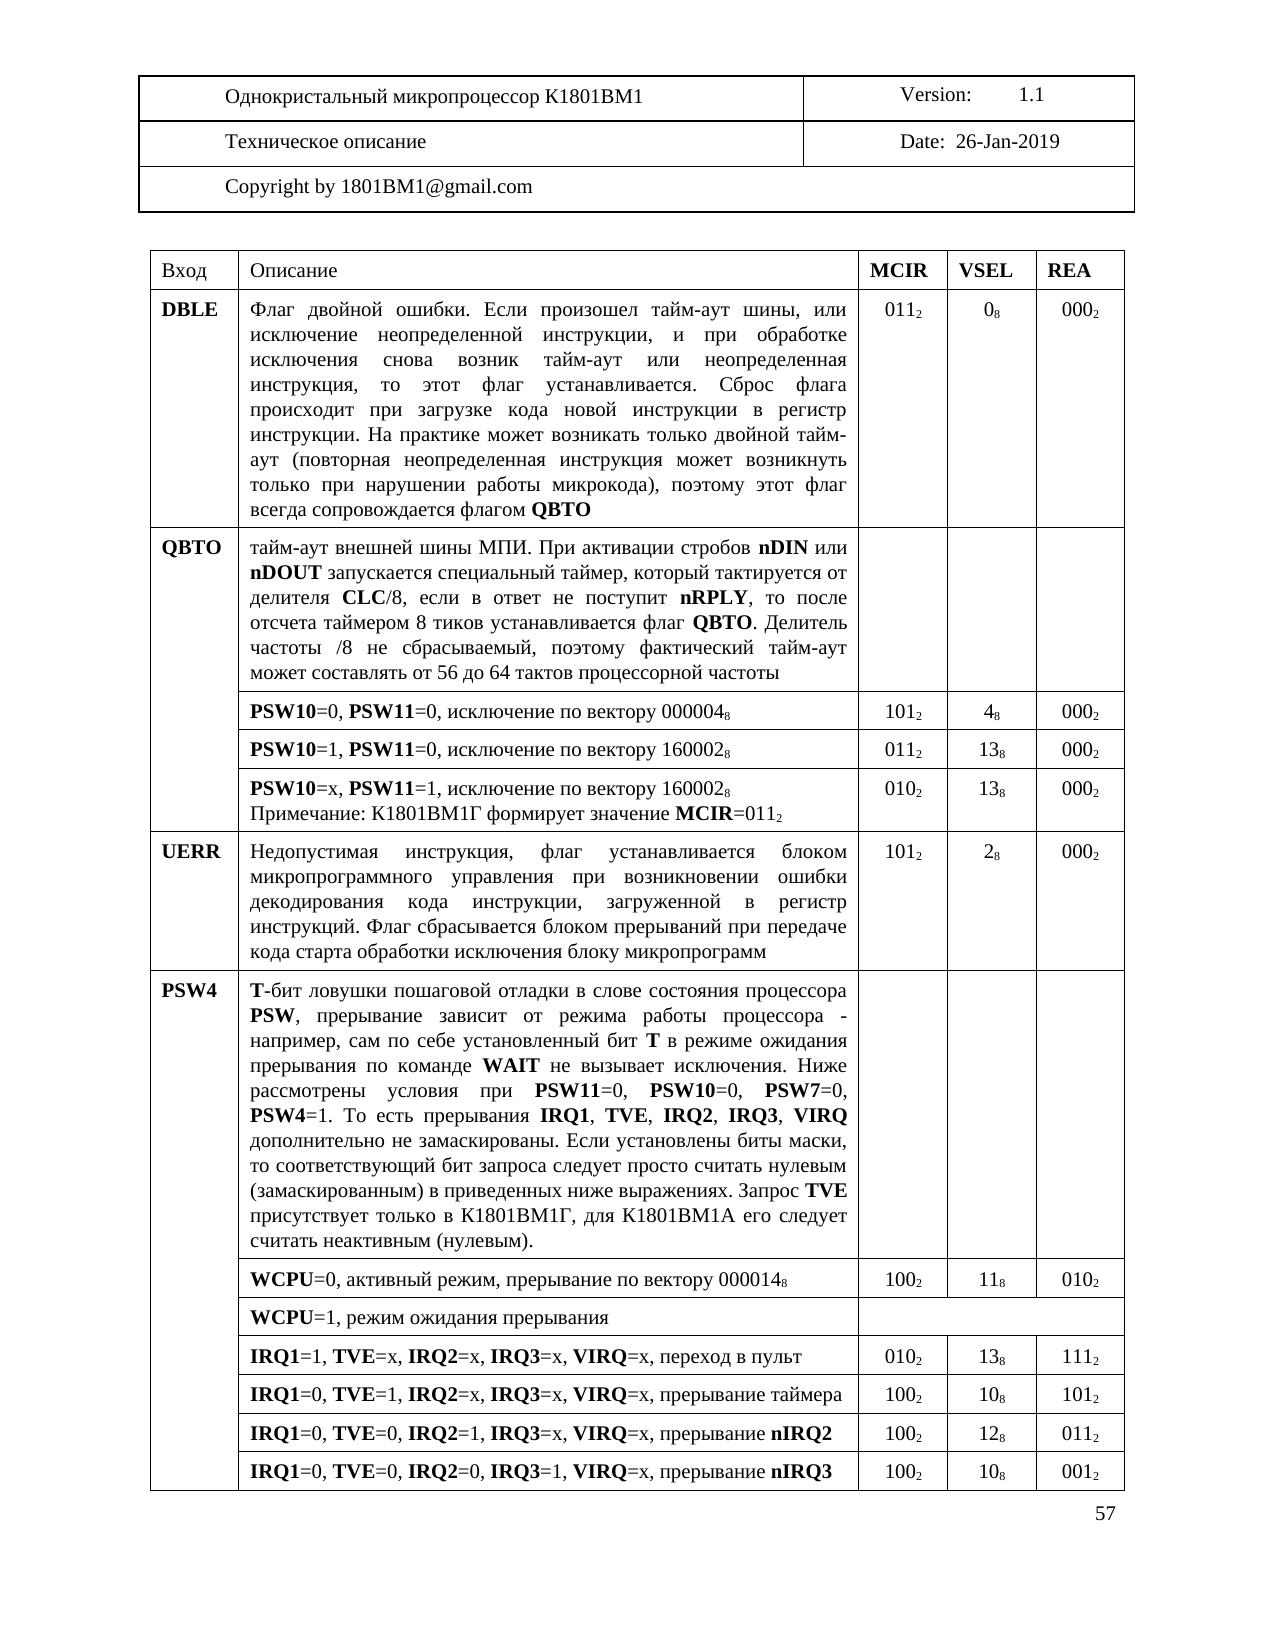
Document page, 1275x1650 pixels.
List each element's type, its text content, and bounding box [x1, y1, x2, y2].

table_cell IRQ1=0, TVE=1, IRQ2=x, IRQ3=x, VIRQ=x, прерывание таймера [239, 1375, 858, 1412]
table_cell 128 [948, 1414, 1036, 1451]
table_cell [859, 971, 947, 1258]
table_cell 0002 [1037, 832, 1124, 970]
table_cell Недопустимая инструкция, флаг устанавливается блоком микропрограммного управления при возникновении ошибки декодирования кода инструкции, загруженной в регистр инструкций. Флаг сбрасывается блоком прерываний при передаче кода старта обработки исключения блоку микропрограмм [239, 832, 858, 970]
table_cell IRQ1=0, TVE=0, IRQ2=0, IRQ3=1, VIRQ=x, прерывание nIRQ3 [239, 1452, 858, 1489]
table_cell 1002 [859, 1375, 947, 1412]
table_cell UERR [151, 832, 238, 970]
table_cell T-бит ловушки пошаговой отладки в слове состояния процессора PSW, прерывание зависит от режима работы процессора - например, сам по себе установленный бит Т в режиме ожидания прерывания по команде WAIT не вызывает исключения. Ниже рассмотрены условия при PSW11=0, PSW10=0, PSW7=0, PSW4=1. То есть прерывания IRQ1, TVE, IRQ2, IRQ3, VIRQ дополнительно не замаскированы. Если установлены биты маски, то соответствующий бит запроса следует просто считать нулевым (замаскированным) в приведенных ниже выражениях. Запрос TVE присутствует только в К1801ВМ1Г, для К1801ВМ1А его следует считать неактивным (нулевым). [239, 971, 858, 1258]
table_cell [948, 971, 1036, 1258]
table_cell DBLE [151, 290, 238, 527]
table_cell 1012 [1037, 1375, 1124, 1412]
table_cell 1002 [859, 1452, 947, 1489]
table_cell 0112 [1037, 1414, 1124, 1451]
table_cell 108 [948, 1375, 1036, 1412]
table_cell 08 [948, 290, 1036, 527]
table_cell [859, 1298, 1124, 1335]
table_header Вход [151, 251, 238, 288]
table_cell 108 [948, 1452, 1036, 1489]
table_cell 1002 [859, 1259, 947, 1297]
table_cell 118 [948, 1259, 1036, 1297]
table_cell [1037, 528, 1124, 691]
table_cell 138 [948, 769, 1036, 831]
table_cell 48 [948, 692, 1036, 729]
table_cell тайм-аут внешней шины МПИ. При активации стробов nDIN или nDOUT запускается специальный таймер, который тактируется от делителя CLC/8, если в ответ не поступит nRPLY, то после отсчета таймером 8 тиков устанавливается флаг QBTO. Делитель частоты /8 не сбрасываемый, поэтому фактический тайм-аут может составлять от 56 до 64 тактов процессорной частоты [239, 528, 858, 691]
table_cell 138 [948, 730, 1036, 768]
table_cell PSW10=1, PSW11=0, исключение по вектору 1600028 [239, 730, 858, 768]
table_cell PSW4 [151, 971, 238, 1489]
table_cell 0002 [1037, 692, 1124, 729]
table_cell 0002 [1037, 290, 1124, 527]
table_cell WCPU=1, режим ожидания прерывания [239, 1298, 858, 1335]
table_cell PSW10=0, PSW11=0, исключение по вектору 0000048 [239, 692, 858, 729]
table_cell 1112 [1037, 1336, 1124, 1374]
table_header Описание [239, 251, 858, 288]
table_cell 138 [948, 1336, 1036, 1374]
table_cell 0112 [859, 290, 947, 527]
table_cell 0102 [859, 769, 947, 831]
table_cell 1012 [859, 692, 947, 729]
table_cell Флаг двойной ошибки. Если произошел тайм-аут шины, или исключение неопределенной инструкции, и при обработке исключения снова возник тайм-аут или неопределенная инструкция, то этот флаг устанавливается. Сброс флага происходит при загрузке кода новой инструкции в регистр инструкции. На практике может возникать только двойной тайм-аут (повторная неопределенная инструкция может возникнуть только при нарушении работы микрокода), поэтому этот флаг всегда сопровождается флагом QBTO [239, 290, 858, 527]
table_cell IRQ1=0, TVE=0, IRQ2=1, IRQ3=x, VIRQ=x, прерывание nIRQ2 [239, 1414, 858, 1451]
table_cell PSW10=x, PSW11=1, исключение по вектору 1600028 Примечание: К1801ВМ1Г формирует значение MCIR=0112 [239, 769, 858, 831]
table_cell QBTO [151, 528, 238, 831]
table_cell 0002 [1037, 730, 1124, 768]
table_cell 0002 [1037, 769, 1124, 831]
table_cell 1012 [859, 832, 947, 970]
table_cell [1037, 971, 1124, 1258]
table_header REA [1037, 251, 1124, 288]
table_cell [859, 528, 947, 691]
table_cell 0112 [859, 730, 947, 768]
table_header MCIR [859, 251, 947, 288]
table_cell WCPU=0, активный режим, прерывание по вектору 0000148 [239, 1259, 858, 1297]
table_cell 1002 [859, 1414, 947, 1451]
table_cell 0102 [859, 1336, 947, 1374]
table_cell IRQ1=1, TVE=x, IRQ2=x, IRQ3=x, VIRQ=x, переход в пульт [239, 1336, 858, 1374]
table_cell 28 [948, 832, 1036, 970]
table_cell 0102 [1037, 1259, 1124, 1297]
table_header VSEL [948, 251, 1036, 288]
table_cell [948, 528, 1036, 691]
table_cell 0012 [1037, 1452, 1124, 1489]
